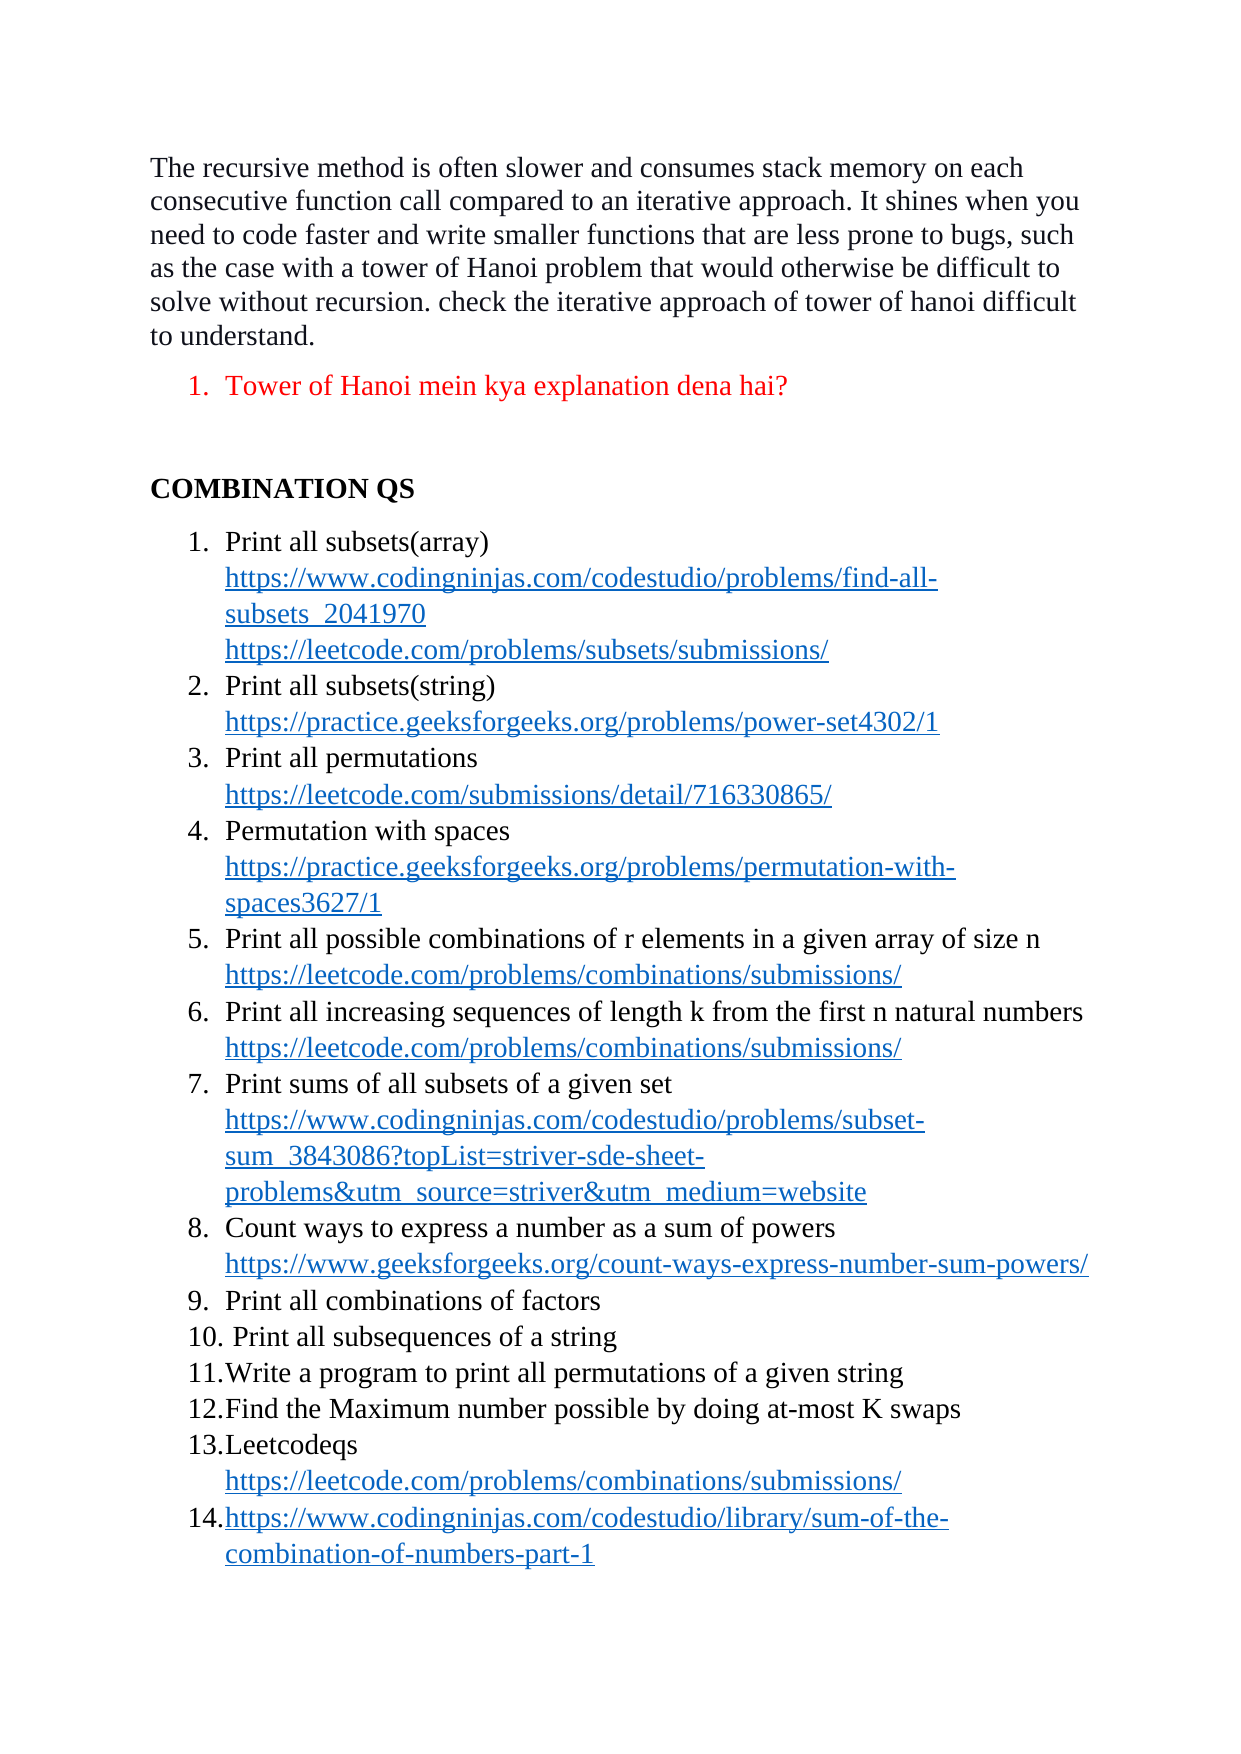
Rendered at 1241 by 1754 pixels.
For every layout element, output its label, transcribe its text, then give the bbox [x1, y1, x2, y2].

list Write a program to print all permutations of a given string [187, 1355, 1090, 1389]
list Print sums of all subsets of a given set [187, 1066, 1090, 1099]
list Print all increasing sequences of length k from the first n natural numbers [187, 994, 1090, 1027]
list https://www.codingninjas.com/codestudio/library/sum-of-the-combination-of-numbers-part-1 [187, 1500, 1090, 1569]
list Print all combinations of factors [187, 1283, 1090, 1316]
list https://leetcode.com/problems/combinations/submissions/ [225, 1463, 1090, 1497]
list https://www.geeksforgeeks.org/count-ways-express-number-sum-powers/ [225, 1247, 1090, 1280]
list https://leetcode.com/problems/combinations/submissions/ [225, 957, 1090, 991]
list https://practice.geeksforgeeks.org/problems/power-set4302/1 [225, 704, 1090, 738]
list https://www.codingninjas.com/codestudio/problems/find-all-subsets_2041970 [225, 560, 1090, 629]
list Print all possible combinations of r elements in a given array of size n [187, 921, 1090, 955]
list https://practice.geeksforgeeks.org/problems/permutation-with-spaces3627/1 [225, 849, 1090, 919]
list https://www.codingninjas.com/codestudio/problems/subset-sum_3843086?topList=striver-sde-sheet-problems&utm_source=striver&utm_medium=website [225, 1102, 1090, 1208]
list Permutation with spaces [187, 813, 1090, 846]
list Tower of Hanoi mein kya explanation dena hai? [187, 368, 1090, 401]
list Find the Maximum number possible by doing at-most K swaps [187, 1391, 1090, 1425]
list Print all permutations [187, 741, 1090, 774]
list Print all subsequences of a string [187, 1319, 1090, 1352]
list https://leetcode.com/submissions/detail/716330865/ [225, 777, 1090, 810]
text The recursive method is often slower and consumes stack memory on each consecutive function call compared to an iterative approach. It shines when you need to code faster and write smaller functions that are less prone to bugs, such as the case with a tower of Hanoi problem that would otherwise be difficult to solve without recursion. check the iterative approach of tower of hanoi difficult to understand. [150, 150, 1090, 351]
list Print all subsets(array) [187, 524, 1090, 557]
list https://leetcode.com/problems/subsets/submissions/ [225, 632, 1090, 666]
list Print all subsets(string) [187, 668, 1090, 702]
list Leetcodeqs [187, 1427, 1090, 1461]
list Count ways to express a number as a sum of powers [187, 1211, 1090, 1244]
list https://leetcode.com/problems/combinations/submissions/ [225, 1030, 1090, 1063]
text COMBINATION QS [150, 471, 1090, 504]
